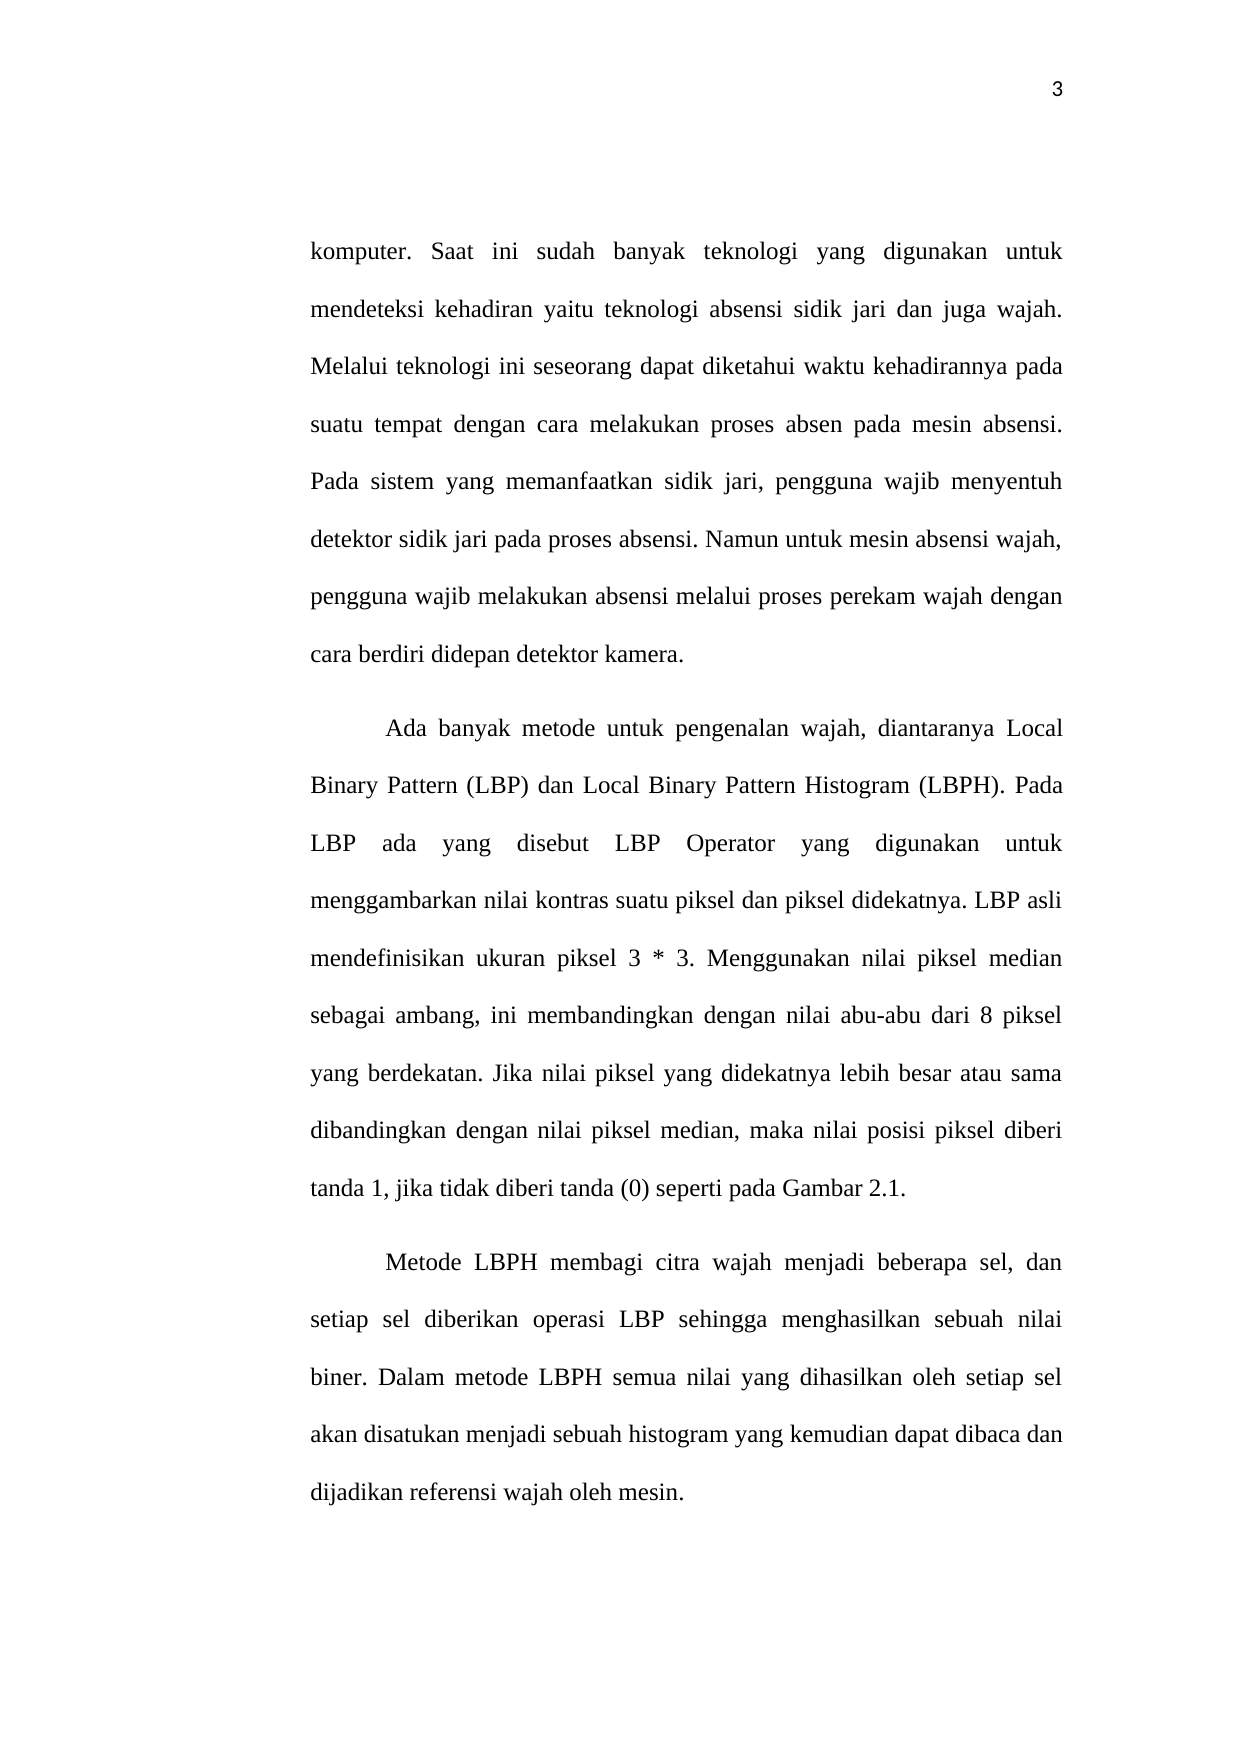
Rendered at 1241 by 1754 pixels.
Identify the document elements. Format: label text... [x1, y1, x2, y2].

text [310, 236, 1063, 667]
text Ada banyak metode untuk pengenalan wajah, diantaranya Local Binary Pattern (LBP) dan Local Binary Pattern Histogram (LBPH). Pada LBP ada yang disebut LBP Operator yang digunakan untuk menggambarkan nilai kontras suatu piksel dan piksel didekatnya. LBP asli mendefinisikan ukuran piksel 3 * 3. Menggunakan nilai piksel median sebagai ambang, ini membandingkan dengan nilai abu-abu dari 8 piksel yang berdekatan. Jika nilai piksel yang didekatnya lebih besar atau sama dibandingkan dengan nilai piksel median, maka nilai posisi piksel diberi tanda 1, jika tidak diberi tanda (0) seperti pada Gambar 2.1. [310, 713, 1063, 1202]
